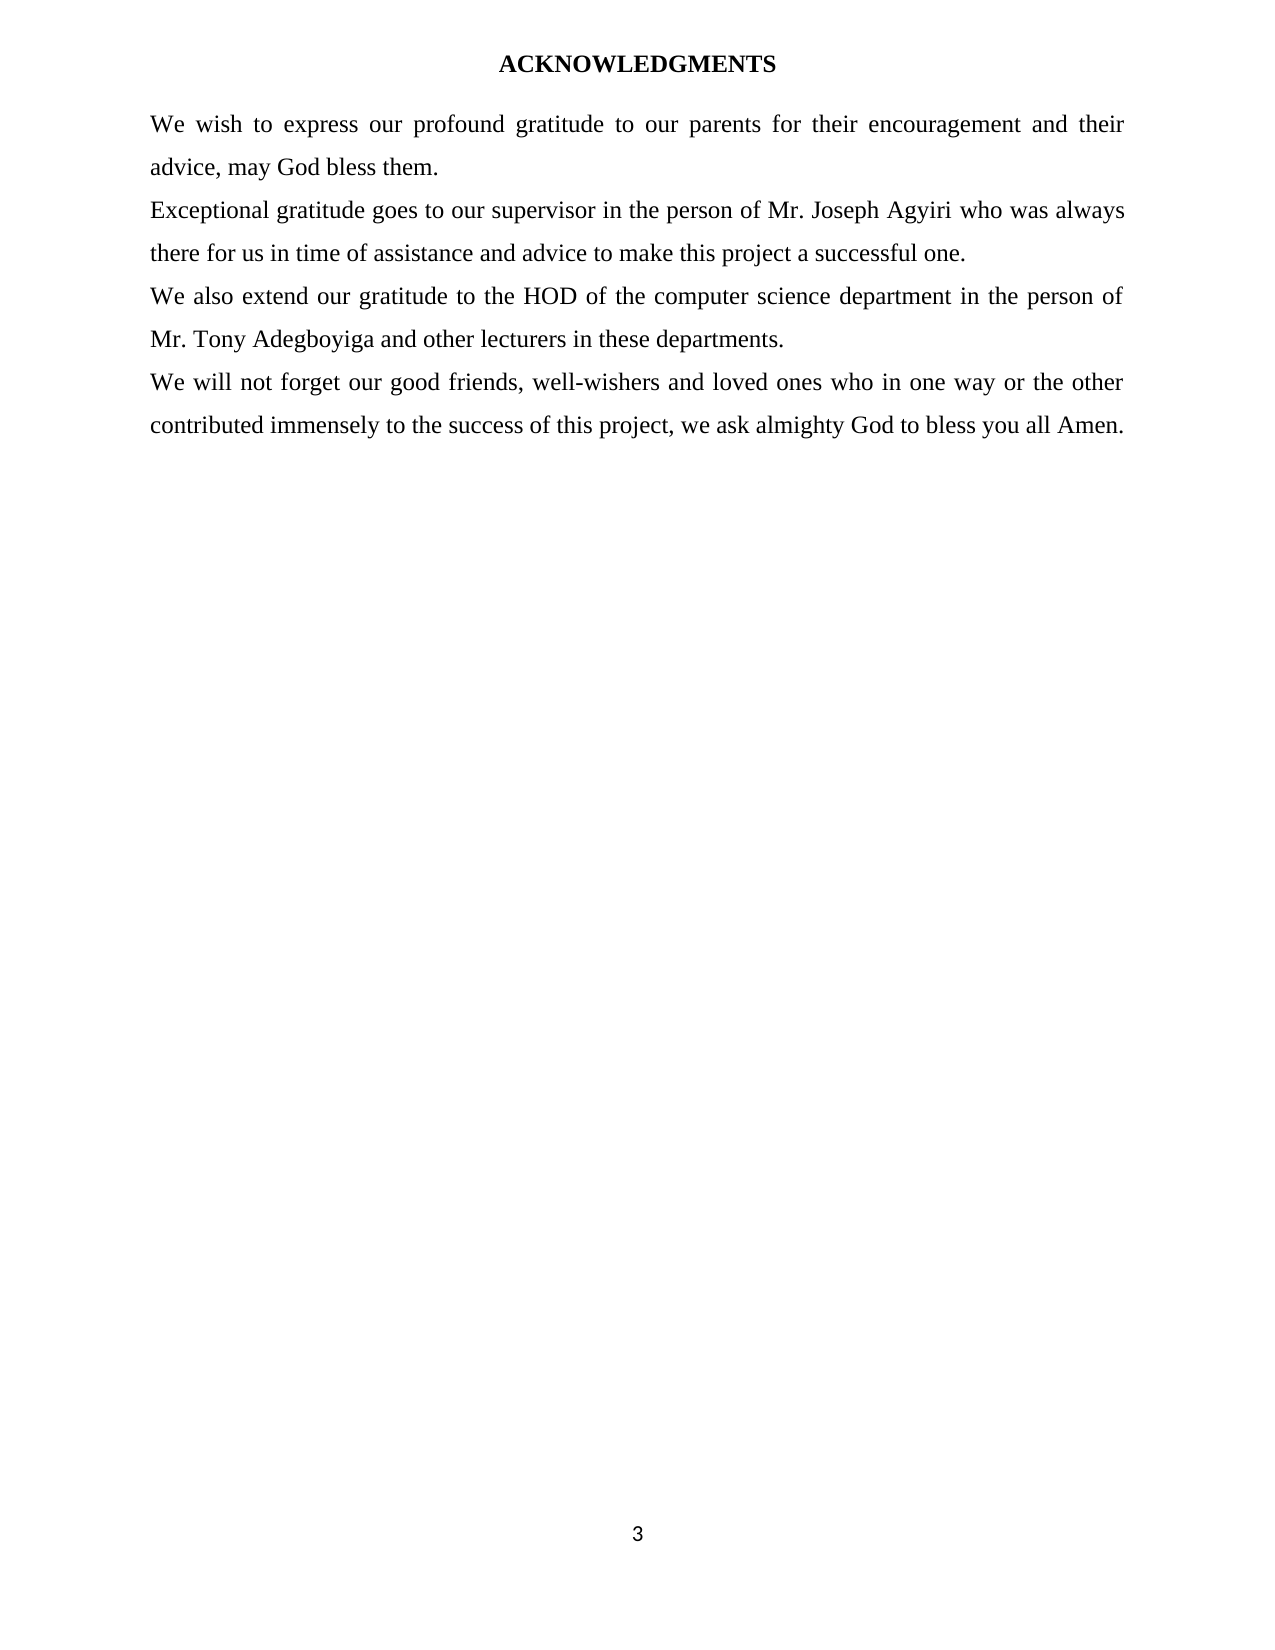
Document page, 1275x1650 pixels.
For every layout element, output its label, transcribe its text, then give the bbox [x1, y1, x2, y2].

text We wish to express our profound gratitude to our parents for their encouragement and their advice, may God bless them. [150, 109, 1125, 181]
text We also extend our gratitude to the HOD of the computer science department in the person of Mr. Tony Adegboyiga and other lecturers in these departments. [150, 281, 1125, 353]
text Exceptional gratitude goes to our supervisor in the person of Mr. Joseph Agyiri who was always there for us in time of assistance and advice to make this project a successful one. [150, 195, 1125, 267]
subtitle ACKNOWLEDGMENTS [150, 49, 1125, 78]
text We will not forget our good friends, well-wishers and loved ones who in one way or the other contributed immensely to the success of this project, we ask almighty God to bless you all Amen. [150, 367, 1125, 439]
